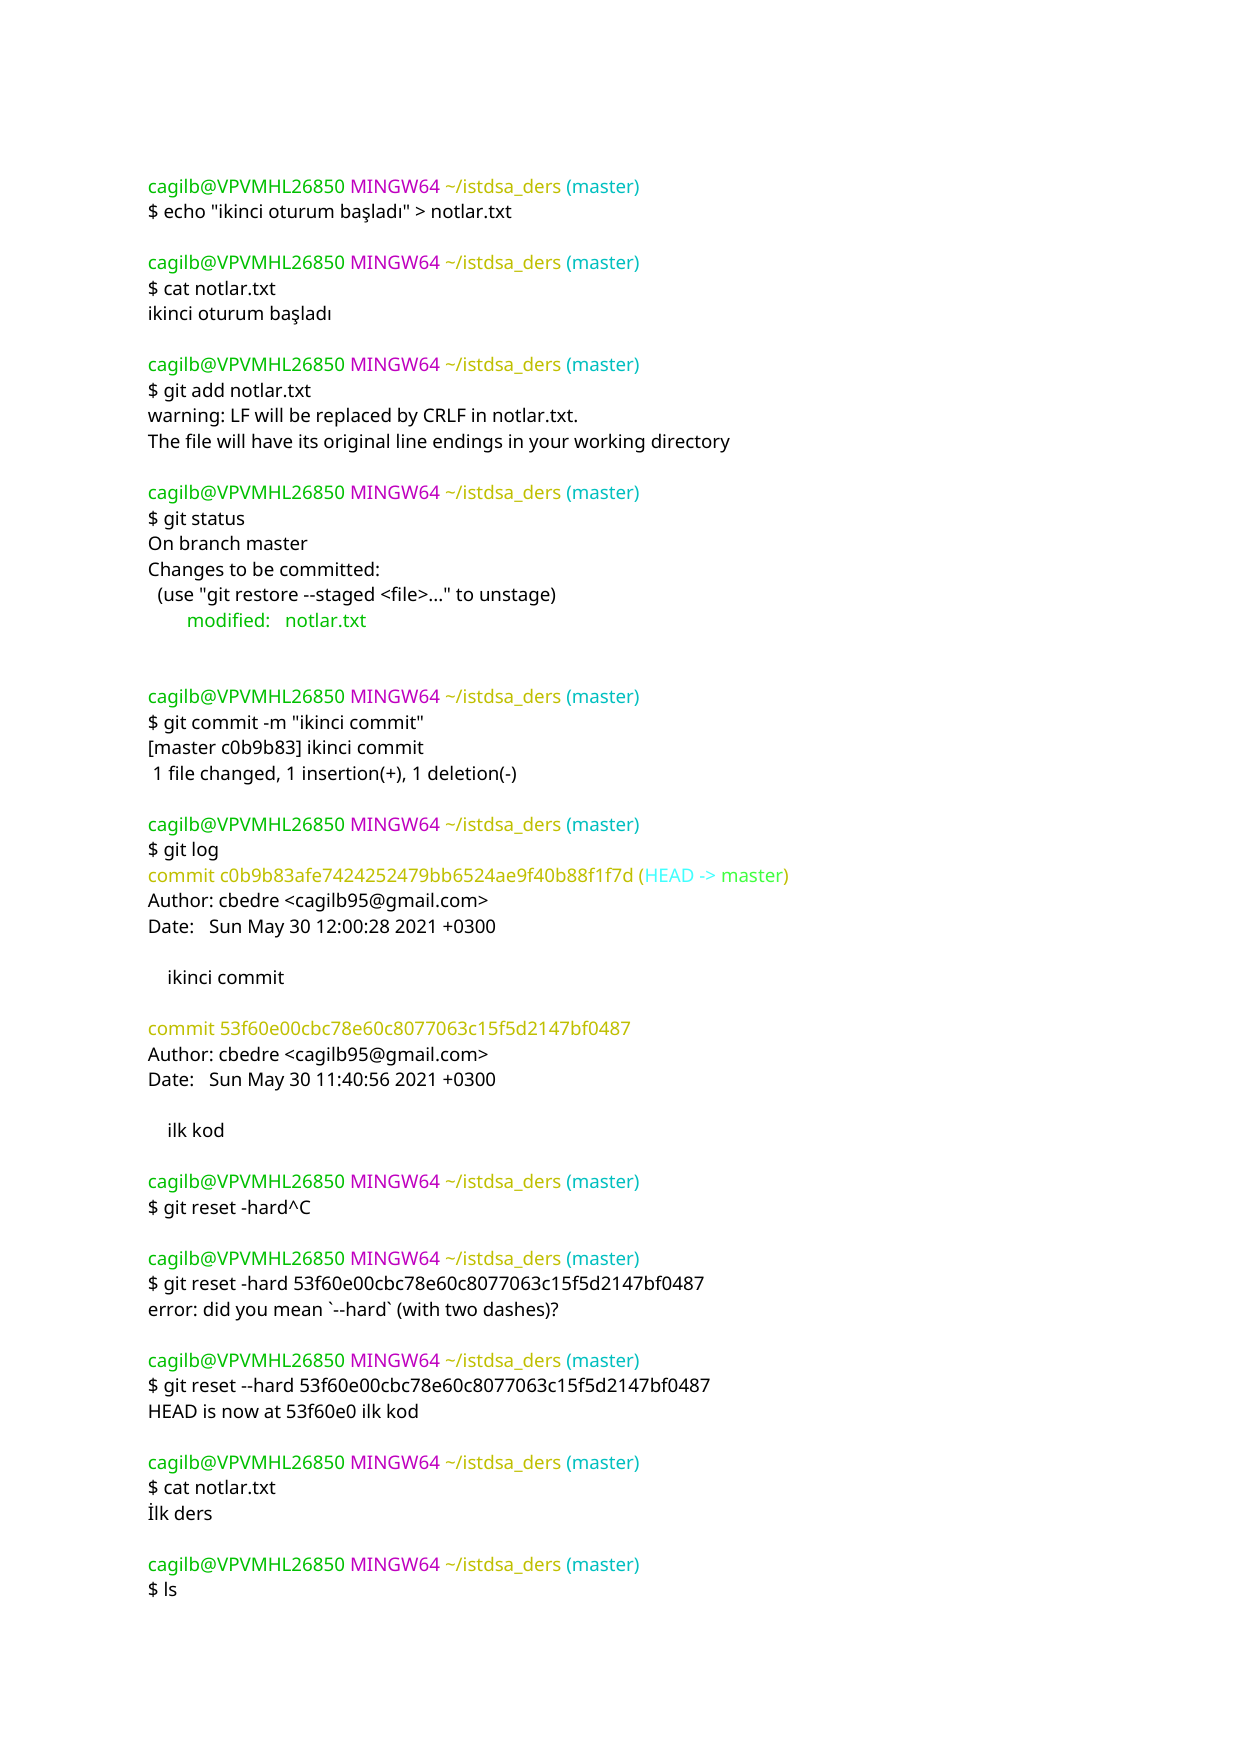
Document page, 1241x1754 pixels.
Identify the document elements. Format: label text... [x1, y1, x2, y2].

text $ git log [148, 837, 1093, 862]
text $ cat notlar.txt [148, 275, 1093, 301]
text $ git add notlar.txt [148, 377, 1093, 403]
text $ git commit -m "ikinci commit" [148, 709, 1093, 734]
text (use "git restore --staged <file>..." to unstage) [148, 581, 1093, 607]
text $ cat notlar.txt [148, 1475, 1093, 1500]
text $ git status [148, 505, 1093, 530]
text cagilb@VPVMHL26850 MINGW64 ~/istdsa_ders (master) [148, 352, 1093, 377]
text ilk kod [148, 1117, 1093, 1143]
text ikinci oturum başladı [148, 301, 1093, 326]
text 1 file changed, 1 insertion(+), 1 deletion(-) [148, 760, 1093, 786]
text $ git reset -hard 53f60e00cbc78e60c8077063c15f5d2147bf0487 [148, 1271, 1093, 1296]
text $ git reset -hard^C [148, 1194, 1093, 1219]
text cagilb@VPVMHL26850 MINGW64 ~/istdsa_ders (master) [148, 1245, 1093, 1271]
text error: did you mean `--hard` (with two dashes)? [148, 1296, 1093, 1322]
text cagilb@VPVMHL26850 MINGW64 ~/istdsa_ders (master) [148, 811, 1093, 837]
text HEAD is now at 53f60e0 ilk kod [148, 1398, 1093, 1424]
text Author: cbedre <cagilb95@gmail.com> [148, 888, 1093, 913]
text $ git reset --hard 53f60e00cbc78e60c8077063c15f5d2147bf0487 [148, 1373, 1093, 1398]
text cagilb@VPVMHL26850 MINGW64 ~/istdsa_ders (master) [148, 173, 1093, 199]
text cagilb@VPVMHL26850 MINGW64 ~/istdsa_ders (master) [148, 683, 1093, 709]
text cagilb@VPVMHL26850 MINGW64 ~/istdsa_ders (master) [148, 1347, 1093, 1373]
text Date: Sun May 30 12:00:28 2021 +0300 [148, 913, 1093, 939]
text commit c0b9b83afe7424252479bb6524ae9f40b88f1f7d (HEAD -> master) [148, 862, 1093, 888]
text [148, 1449, 1093, 1475]
text The file will have its original line endings in your working directory [148, 428, 1093, 454]
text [148, 1551, 1093, 1577]
text On branch master [148, 530, 1093, 556]
text cagilb@VPVMHL26850 MINGW64 ~/istdsa_ders (master) [148, 250, 1093, 275]
text commit 53f60e00cbc78e60c8077063c15f5d2147bf0487 [148, 1015, 1093, 1041]
text [master c0b9b83] ikinci commit [148, 734, 1093, 760]
text warning: LF will be replaced by CRLF in notlar.txt. [148, 403, 1093, 428]
text Changes to be committed: [148, 556, 1093, 581]
text $ echo "ikinci oturum başladı" > notlar.txt [148, 199, 1093, 224]
text Author: cbedre <cagilb95@gmail.com> [148, 1041, 1093, 1066]
text cagilb@VPVMHL26850 MINGW64 ~/istdsa_ders (master) [148, 1168, 1093, 1194]
text $ ls [148, 1577, 1093, 1602]
text modified: notlar.txt [148, 607, 1093, 632]
text Date: Sun May 30 11:40:56 2021 +0300 [148, 1066, 1093, 1092]
text İlk ders [148, 1500, 1093, 1526]
text cagilb@VPVMHL26850 MINGW64 ~/istdsa_ders (master) [148, 479, 1093, 505]
text ikinci commit [148, 964, 1093, 990]
